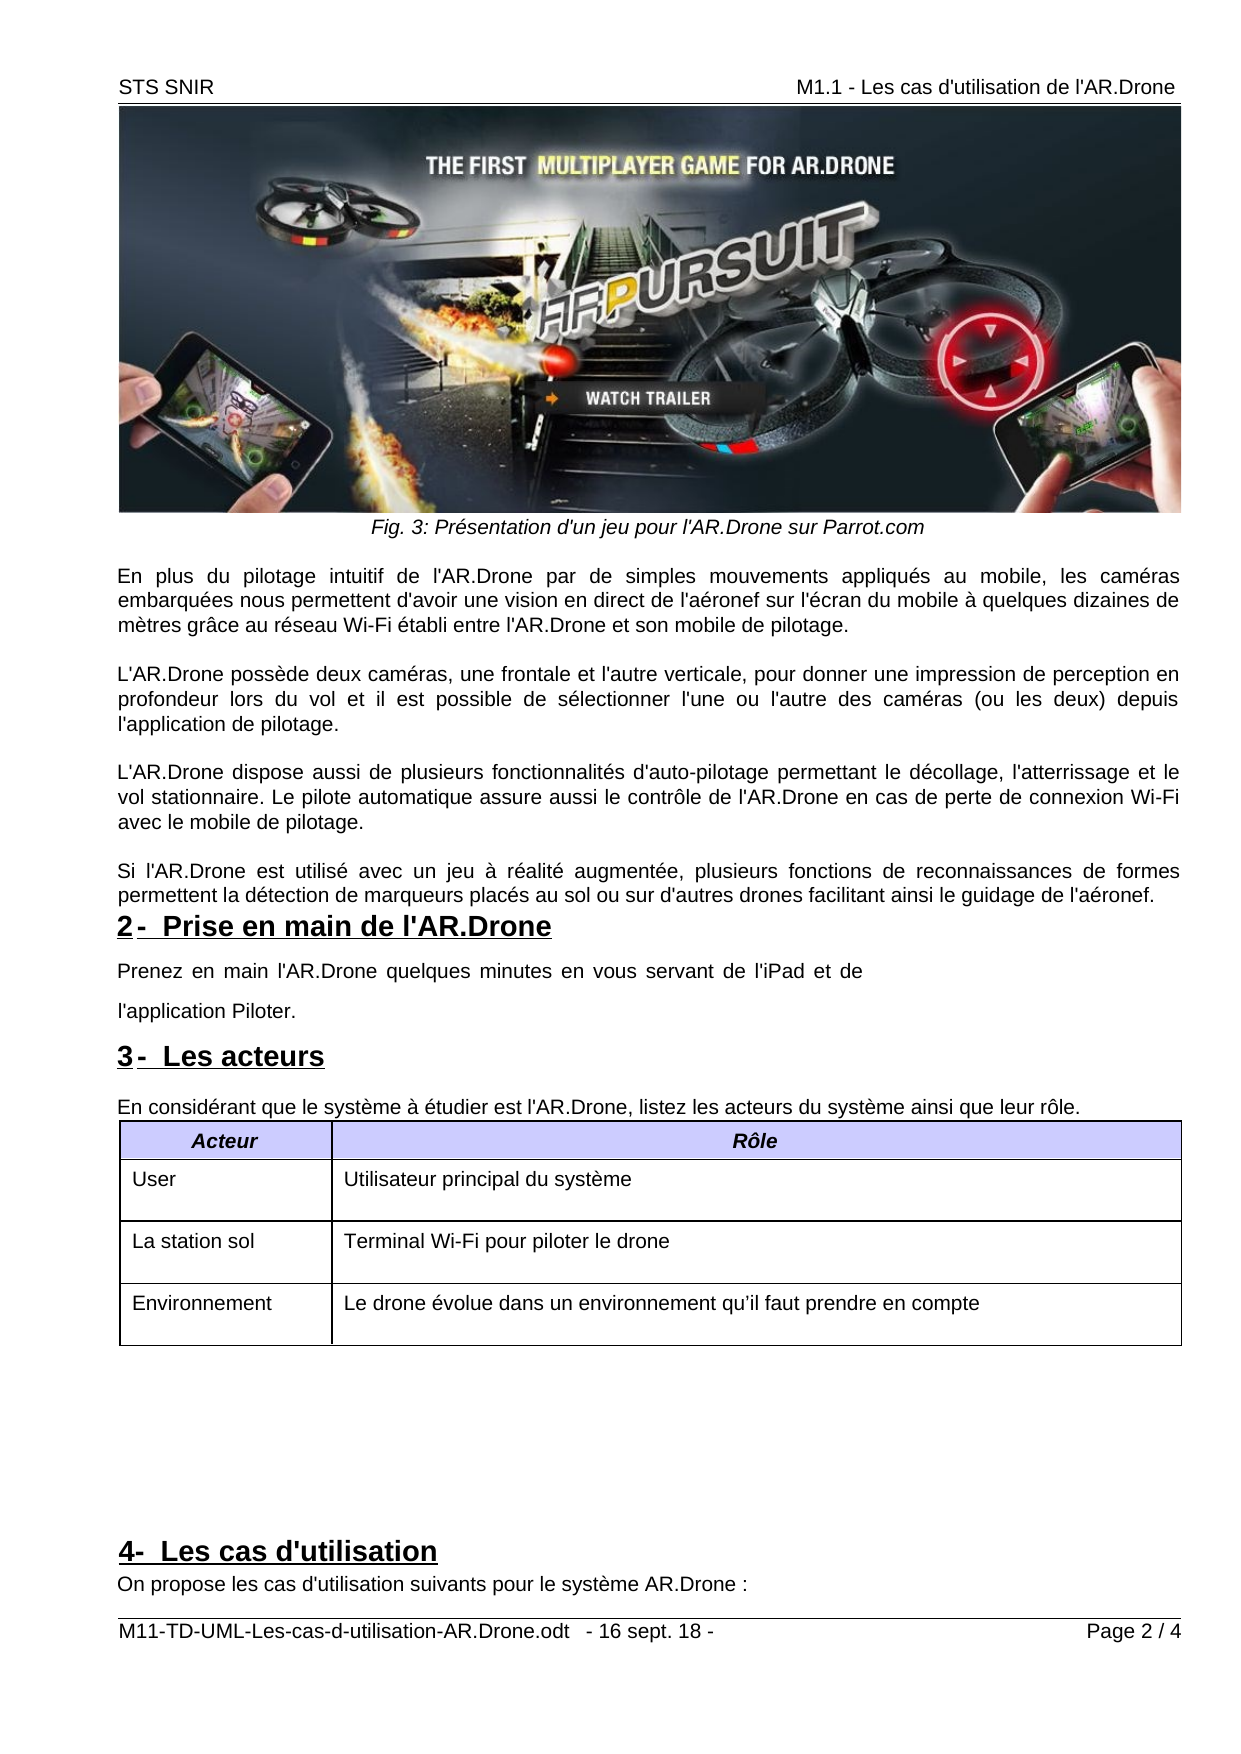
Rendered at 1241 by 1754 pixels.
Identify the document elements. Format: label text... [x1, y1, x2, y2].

subtitle - Les acteurs [117, 1038, 864, 1072]
table_cell Environnement [121, 1284, 331, 1344]
text Fig. 3: Présentation d'un jeu pour l'AR.Drone sur Parrot.com [118, 515, 1179, 539]
picture [118, 105, 1182, 513]
table_cell User [121, 1160, 331, 1220]
table_cell Terminal Wi-Fi pour piloter le drone [333, 1222, 1181, 1282]
table_header Rôle [333, 1122, 1181, 1158]
subtitle 4- Les cas d'utilisation [118, 1534, 1182, 1568]
text Prenez en main l'AR.Drone quelques minutes en vous servant de l'iPad et de l'application Piloter. [117, 959, 864, 1022]
text L'AR.Drone possède deux caméras, une frontale et l'autre verticale, pour donner une impression de perception en profondeur lors du vol et il est possible de sélectionner l'une ou l'autre des caméras (ou les deux) depuis l'application de pilotage. [117, 662, 1181, 736]
text On propose les cas d'utilisation suivants pour le système AR.Drone : [117, 1572, 1181, 1596]
table_cell Le drone évolue dans un environnement qu’il faut prendre en compte [333, 1284, 1181, 1344]
subtitle - Prise en main de l'AR.Drone [117, 909, 1182, 942]
text En plus du pilotage intuitif de l'AR.Drone par de simples mouvements appliqués au mobile, les caméras embarquées nous permettent d'avoir une vision en direct de l'aéronef sur l'écran du mobile à quelques dizaines de mètres grâce au réseau Wi-Fi établi entre l'AR.Drone et son mobile de pilotage. [117, 563, 1181, 637]
table_cell Utilisateur principal du système [333, 1160, 1181, 1220]
text L'AR.Drone dispose aussi de plusieurs fonctionnalités d'auto-pilotage permettant le décollage, l'atterrissage et le vol stationnaire. Le pilote automatique assure aussi le contrôle de l'AR.Drone en cas de perte de connexion Wi-Fi avec le mobile de pilotage. [117, 760, 1181, 834]
text Si l'AR.Drone est utilisé avec un jeu à réalité augmentée, plusieurs fonctions de reconnaissances de formes permettent la détection de marqueurs placés au sol ou sur d'autres drones facilitant ainsi le guidage de l'aéronef. [117, 858, 1181, 907]
table_cell La station sol [121, 1222, 331, 1282]
table_header Acteur [121, 1122, 331, 1158]
text En considérant que le système à étudier est l'AR.Drone, listez les acteurs du système ainsi que leur rôle. [117, 1094, 1181, 1118]
